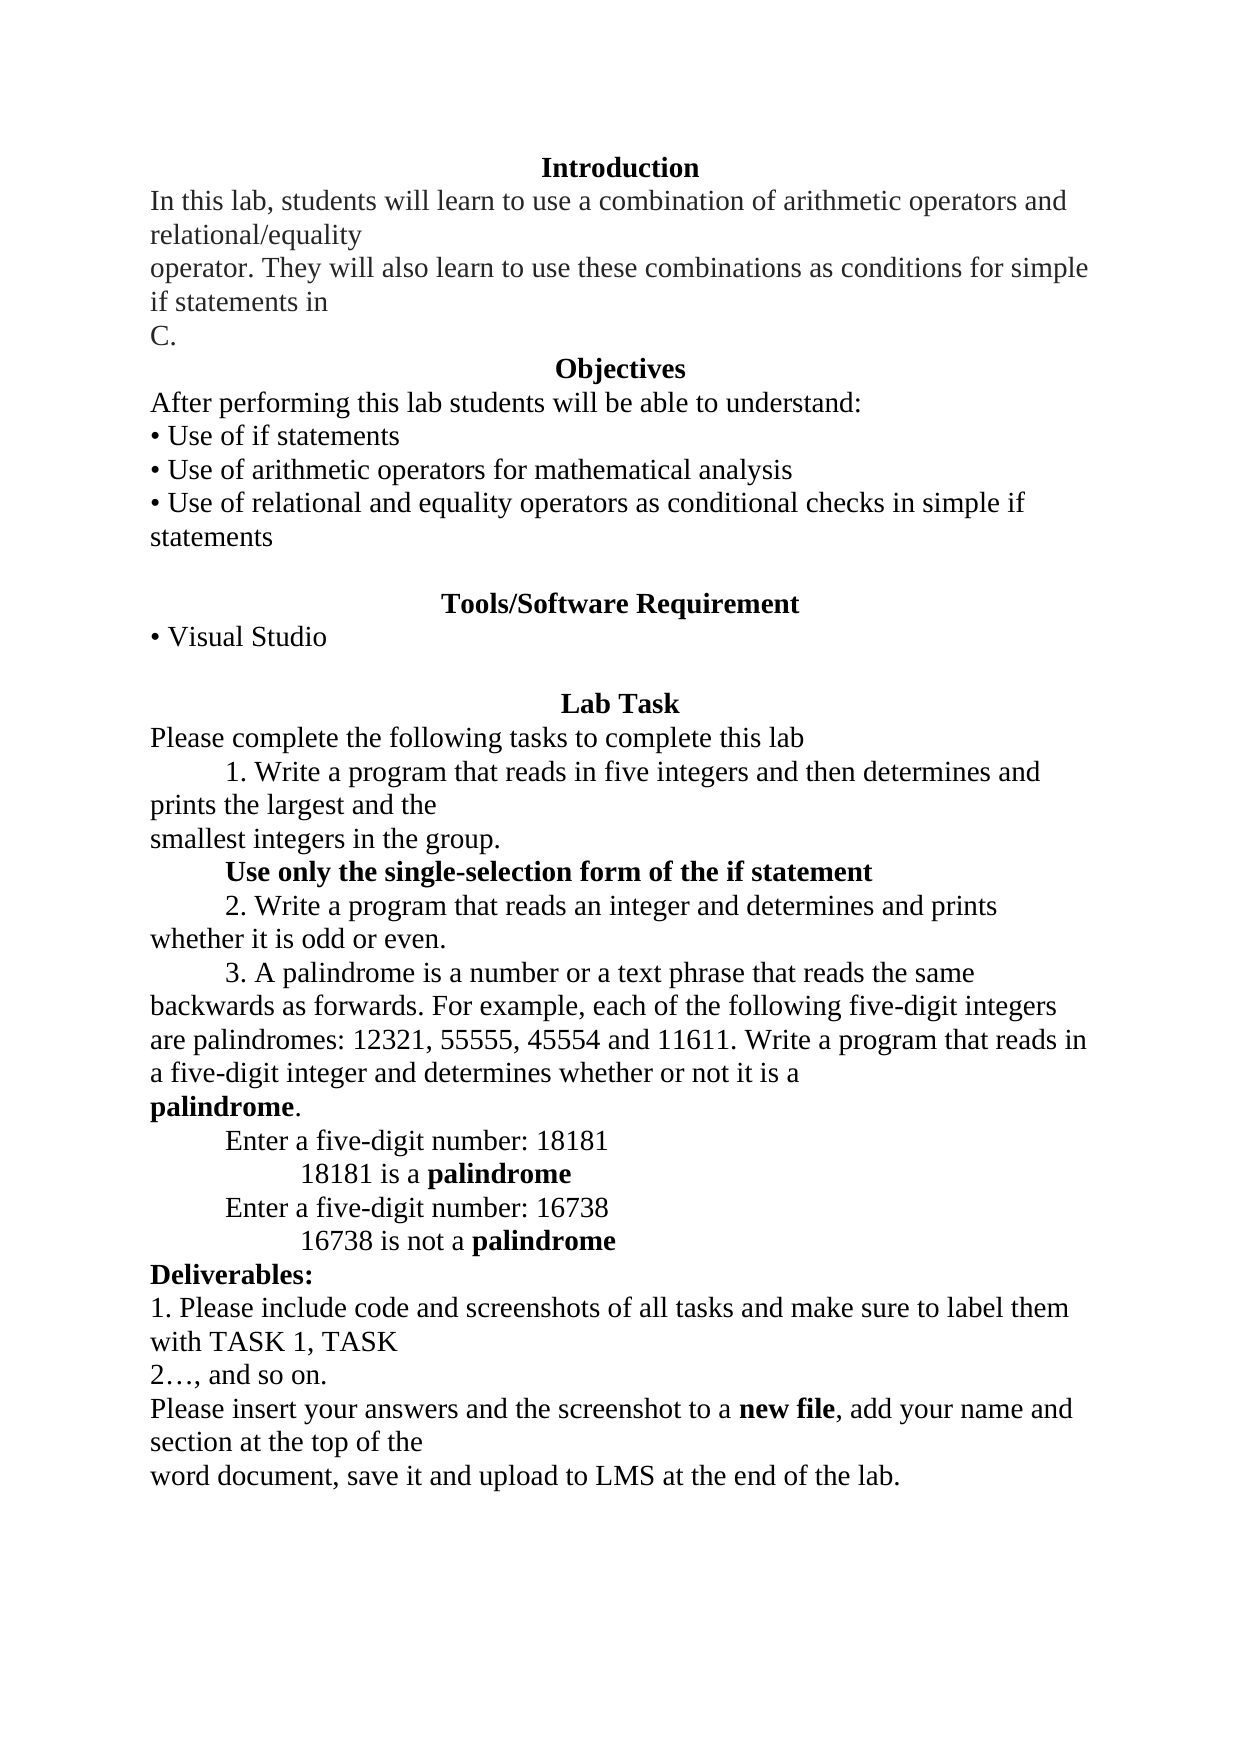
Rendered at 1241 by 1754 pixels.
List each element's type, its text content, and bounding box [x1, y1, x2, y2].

text palindrome. [150, 1089, 1090, 1123]
text C. [150, 318, 1090, 351]
text Use only the single-selection form of the if statement [150, 854, 1090, 888]
text Lab Task [150, 687, 1090, 720]
text 3. A palindrome is a number or a text phrase that reads the same backwards as forwards. For example, each of the following five-digit integers are palindromes: 12321, 55555, 45554 and 11611. Write a program that reads in a five-digit integer and determines whether or not it is a [150, 955, 1090, 1089]
text • Use of if statements [150, 418, 1090, 452]
text • Visual Studio [150, 619, 1090, 653]
text 16738 is not a palindrome [225, 1223, 1090, 1257]
text Please insert your answers and the screenshot to a new file, add your name and section at the top of the [150, 1391, 1090, 1458]
text • Use of relational and equality operators as conditional checks in simple if statements [150, 485, 1090, 552]
text Please complete the following tasks to complete this lab [150, 720, 1090, 754]
text 2…, and so on. [150, 1357, 1090, 1391]
text 1. Please include code and screenshots of all tasks and make sure to label them with TASK 1, TASK [150, 1290, 1090, 1357]
text After performing this lab students will be able to understand: [150, 385, 1090, 418]
text word document, save it and upload to LMS at the end of the lab. [150, 1458, 1090, 1492]
text In this lab, students will learn to use a combination of arithmetic operators and relational/equality [150, 183, 1090, 251]
text Tools/Software Requirement [150, 586, 1090, 619]
text Enter a five-digit number: 18181 [150, 1123, 1090, 1156]
text smallest integers in the group. [150, 821, 1090, 854]
text 18181 is a palindrome [225, 1156, 1090, 1190]
text operator. They will also learn to use these combinations as conditions for simple if statements in [150, 251, 1090, 318]
text Objectives [150, 351, 1090, 385]
text Deliverables: [150, 1257, 1090, 1290]
text Introduction [150, 150, 1090, 183]
text • Use of arithmetic operators for mathematical analysis [150, 452, 1090, 485]
text Enter a five-digit number: 16738 [225, 1190, 1090, 1223]
text 1. Write a program that reads in five integers and then determines and prints the largest and the [150, 754, 1090, 821]
text 2. Write a program that reads an integer and determines and prints whether it is odd or even. [150, 888, 1090, 955]
